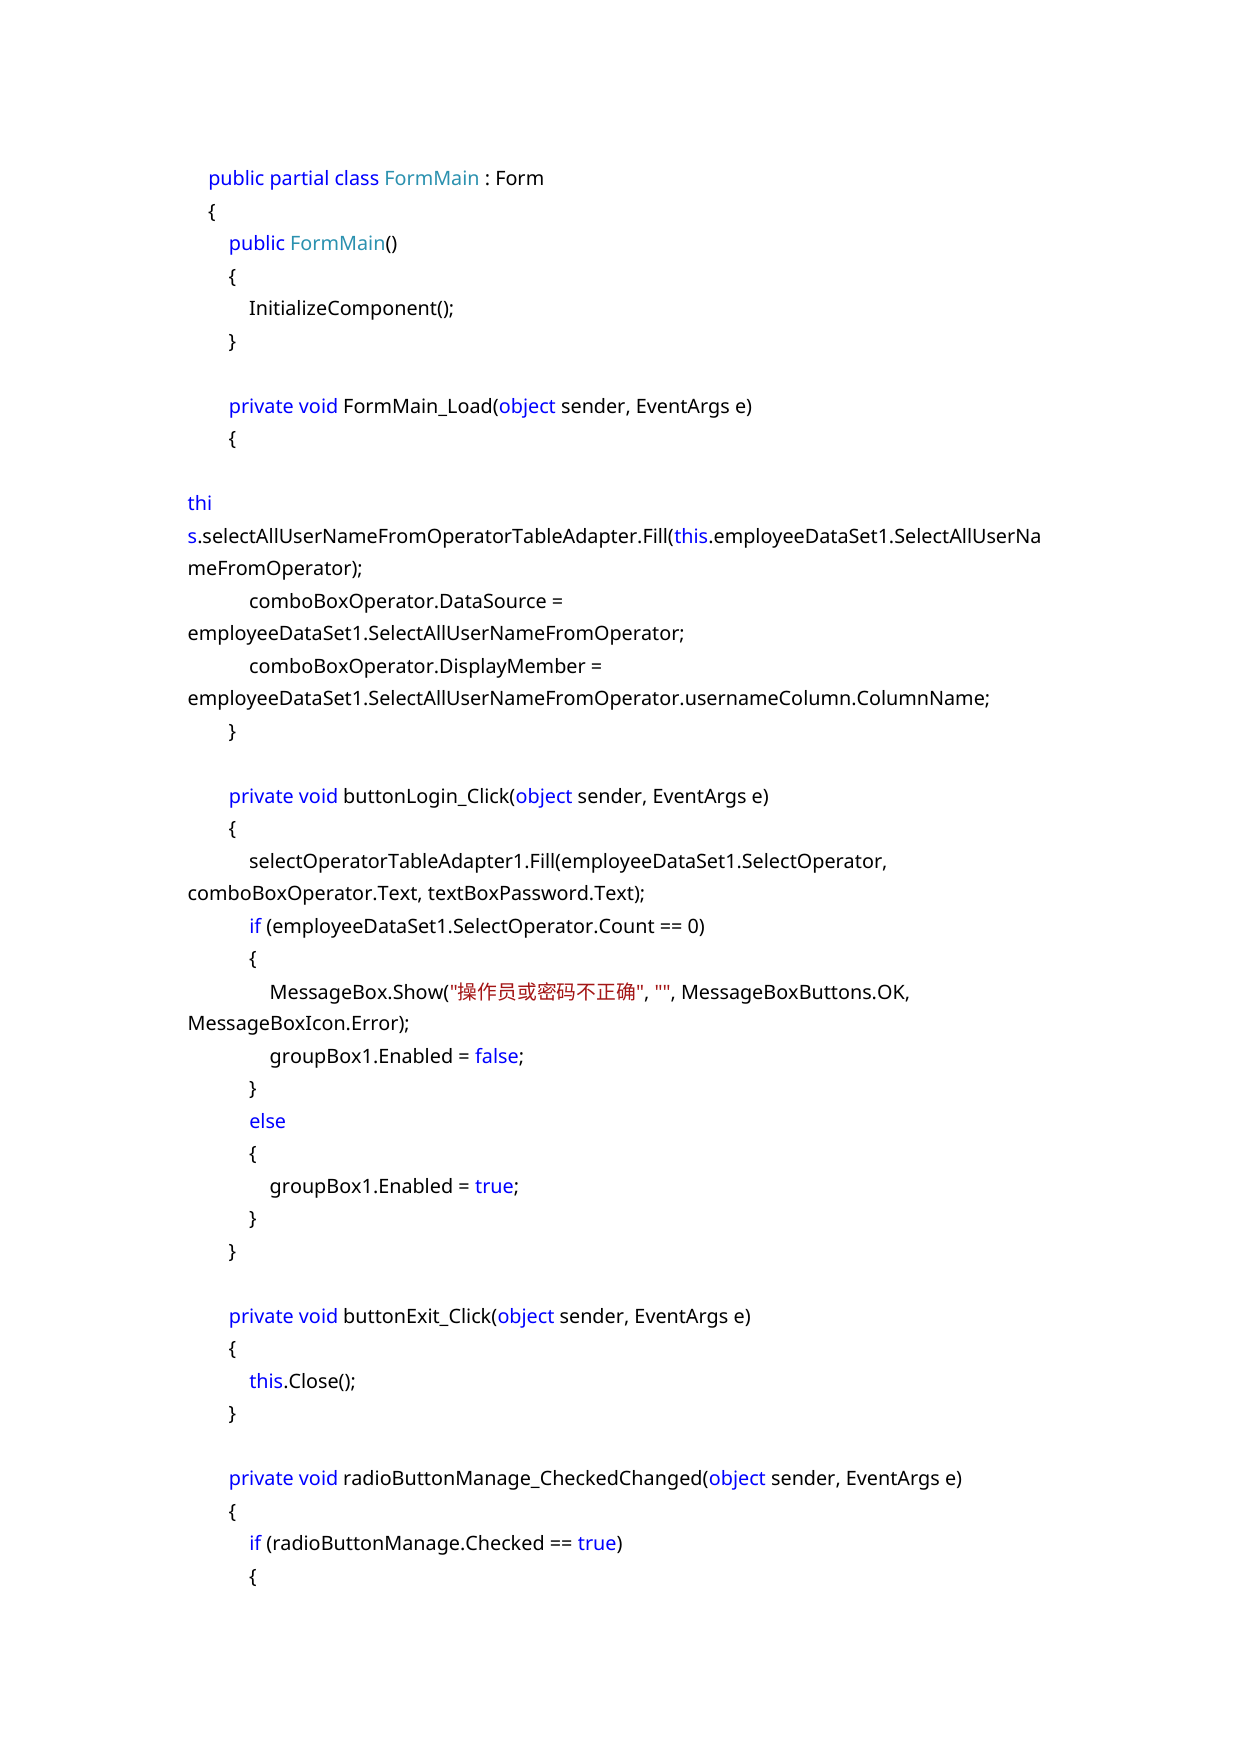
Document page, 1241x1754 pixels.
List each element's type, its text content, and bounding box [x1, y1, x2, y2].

text private void radioButtonManage_CheckedChanged(object sender, EventArgs e) [187, 1462, 1053, 1494]
text } [187, 324, 1053, 357]
text { [187, 194, 1053, 227]
text groupBox1.Enabled = true; [187, 1169, 1053, 1202]
text } [187, 714, 1053, 747]
text } [187, 1202, 1053, 1234]
text { [187, 942, 1053, 974]
text if (radioButtonManage.Checked == true) [187, 1527, 1053, 1559]
text groupBox1.Enabled = false; [187, 1039, 1053, 1072]
text else [187, 1104, 1053, 1137]
text } [187, 1072, 1053, 1104]
text private void buttonLogin_Click(object sender, EventArgs e) [187, 779, 1053, 812]
text { [187, 1332, 1053, 1364]
text MessageBox.Show("操作员或密码不正确", "", MessageBoxButtons.OK, MessageBoxIcon.Error); [187, 974, 1053, 1039]
text { [187, 1137, 1053, 1169]
text { [187, 1494, 1053, 1527]
text public partial class FormMain : Form [187, 162, 1053, 194]
text InitializeComponent(); [187, 292, 1053, 324]
text private void FormMain_Load(object sender, EventArgs e) [187, 389, 1053, 422]
text comboBoxOperator.DataSource = employeeDataSet1.SelectAllUserNameFromOperator; [187, 584, 1053, 649]
text this.Close(); [187, 1364, 1053, 1397]
text this.selectAllUserNameFromOperatorTableAdapter.Fill(this.employeeDataSet1.SelectAllUserNameFromOperator); [187, 454, 1053, 584]
text selectOperatorTableAdapter1.Fill(employeeDataSet1.SelectOperator, comboBoxOperator.Text, textBoxPassword.Text); [187, 844, 1053, 909]
text comboBoxOperator.DisplayMember = employeeDataSet1.SelectAllUserNameFromOperator.usernameColumn.ColumnName; [187, 649, 1053, 714]
text { [187, 259, 1053, 292]
text { [187, 422, 1053, 454]
text private void buttonExit_Click(object sender, EventArgs e) [187, 1299, 1053, 1332]
text { [187, 1559, 1053, 1592]
text } [187, 1397, 1053, 1429]
text { [187, 812, 1053, 844]
text } [187, 1234, 1053, 1267]
text if (employeeDataSet1.SelectOperator.Count == 0) [187, 909, 1053, 942]
text public FormMain() [187, 227, 1053, 259]
